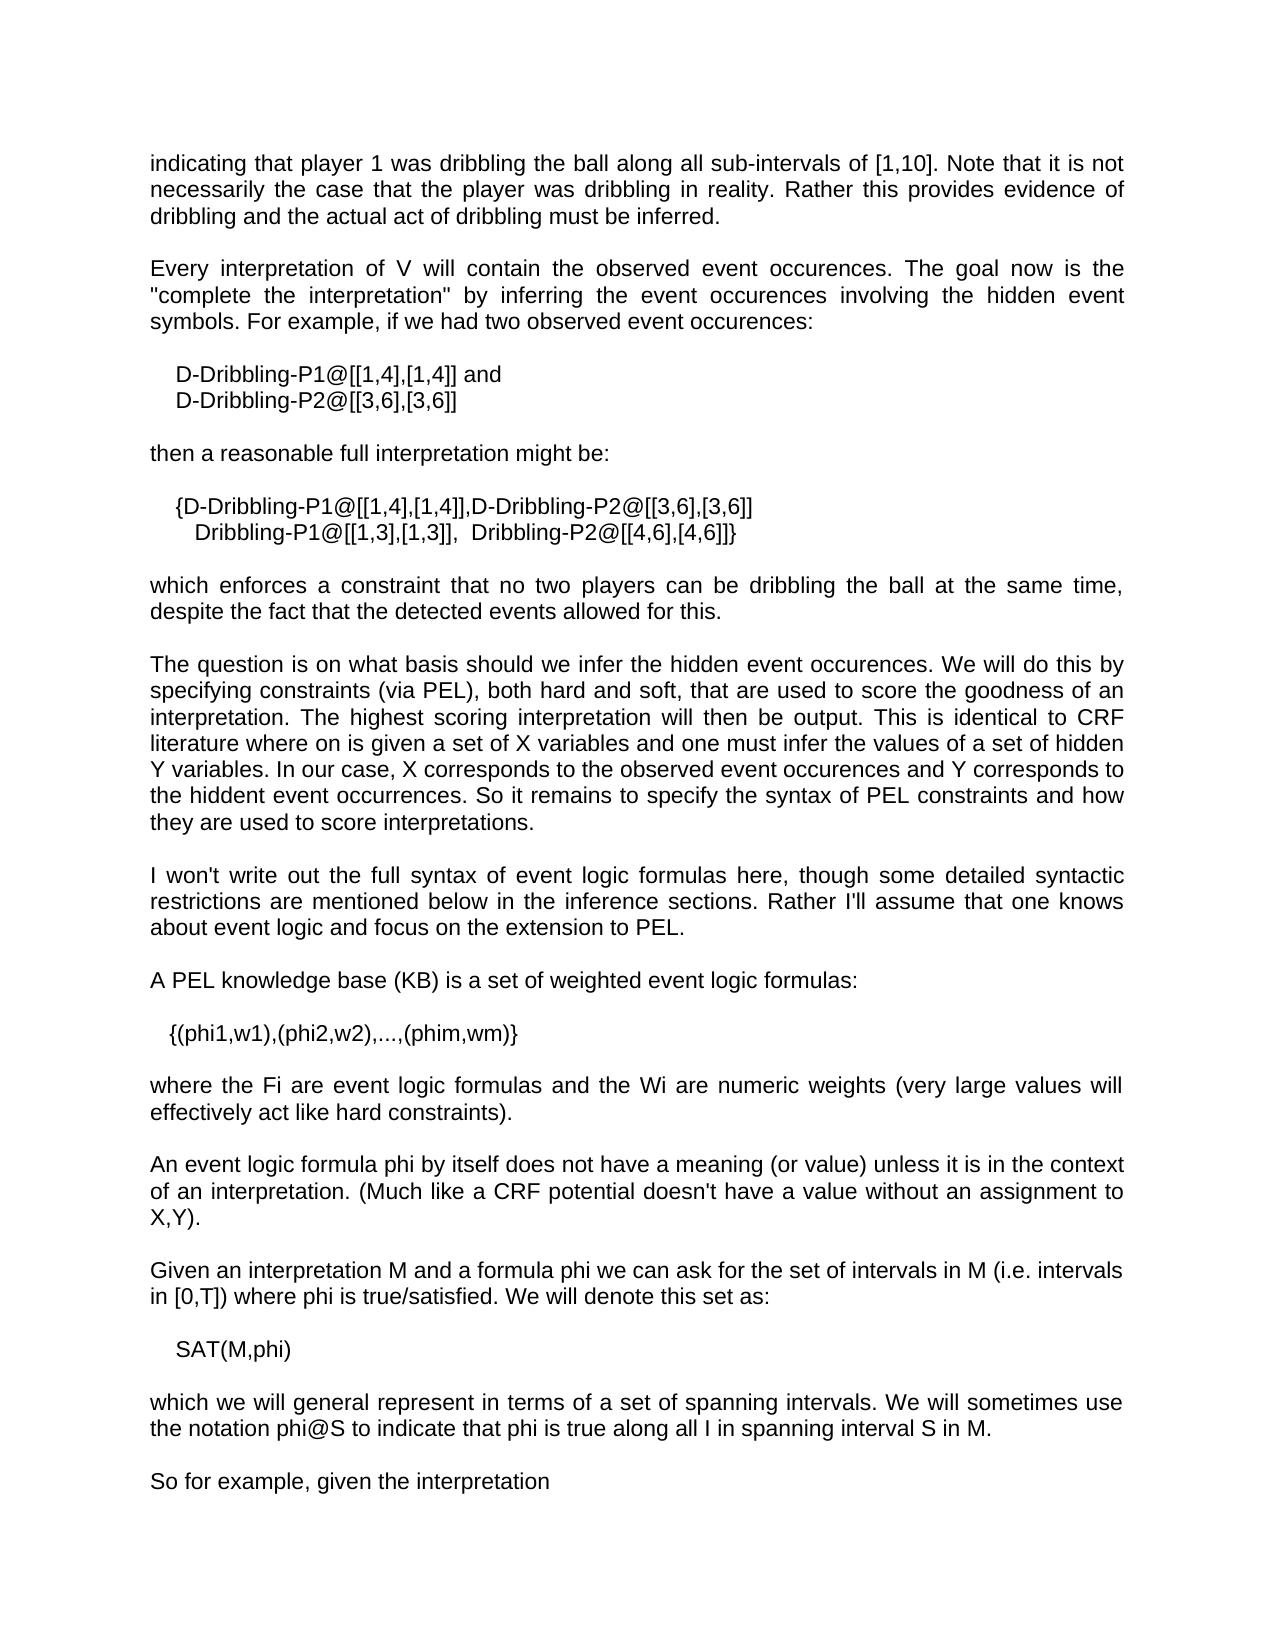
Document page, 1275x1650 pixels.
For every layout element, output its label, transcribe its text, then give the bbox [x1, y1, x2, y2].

text {(phi1,w1),(phi2,w2),...,(phim,wm)} [150, 1020, 1125, 1046]
text D-Dribbling-P2@[[3,6],[3,6]] [150, 387, 1125, 413]
text Dribbling-P1@[[1,3],[1,3]], Dribbling-P2@[[4,6],[4,6]]} [150, 519, 1125, 545]
text The question is on what basis should we infer the hidden event occurences. We will do this by specifying constraints (via PEL), both hard and soft, that are used to score the goodness of an interpretation. The highest scoring interpretation will then be output. This is identical to CRF literature where on is given a set of X variables and one must infer the values of a set of hidden Y variables. In our case, X corresponds to the observed event occurences and Y corresponds to the hiddent event occurrences. So it remains to specify the syntax of PEL constraints and how they are used to score interpretations. [150, 651, 1125, 835]
text I won't write out the full syntax of event logic formulas here, though some detailed syntactic restrictions are mentioned below in the inference sections. Rather I'll assume that one knows about event logic and focus on the extension to PEL. [150, 862, 1125, 941]
text then a reasonable full interpretation might be: [150, 440, 1125, 466]
text An event logic formula phi by itself does not have a meaning (or value) unless it is in the context of an interpretation. (Much like a CRF potential doesn't have a value without an assignment to X,Y). [150, 1151, 1125, 1231]
text D-Dribbling-P1@[[1,4],[1,4]] and [150, 361, 1125, 387]
text where the Fi are event logic formulas and the Wi are numeric weights (very large values will effectively act like hard constraints). [150, 1072, 1125, 1125]
text SAT(M,phi) [150, 1336, 1125, 1362]
text which enforces a constraint that no two players can be dribbling the ball at the same time, despite the fact that the detected events allowed for this. [150, 572, 1125, 624]
text Every interpretation of V will contain the observed event occurences. The goal now is the "complete the interpretation" by inferring the event occurences involving the hidden event symbols. For example, if we had two observed event occurences: [150, 255, 1125, 334]
text So for example, given the interpretation [150, 1468, 1125, 1494]
text Given an interpretation M and a formula phi we can ask for the set of intervals in M (i.e. intervals in [0,T]) where phi is true/satisfied. We will denote this set as: [150, 1257, 1125, 1309]
text {D-Dribbling-P1@[[1,4],[1,4]],D-Dribbling-P2@[[3,6],[3,6]] [150, 493, 1125, 519]
text A PEL knowledge base (KB) is a set of weighted event logic formulas: [150, 967, 1125, 993]
text indicating that player 1 was dribbling the ball along all sub-intervals of [1,10]. Note that it is not necessarily the case that the player was dribbling in reality. Rather this provides evidence of dribbling and the actual act of dribbling must be inferred. [150, 150, 1125, 229]
text which we will general represent in terms of a set of spanning intervals. We will sometimes use the notation phi@S to indicate that phi is true along all I in spanning interval S in M. [150, 1389, 1125, 1441]
